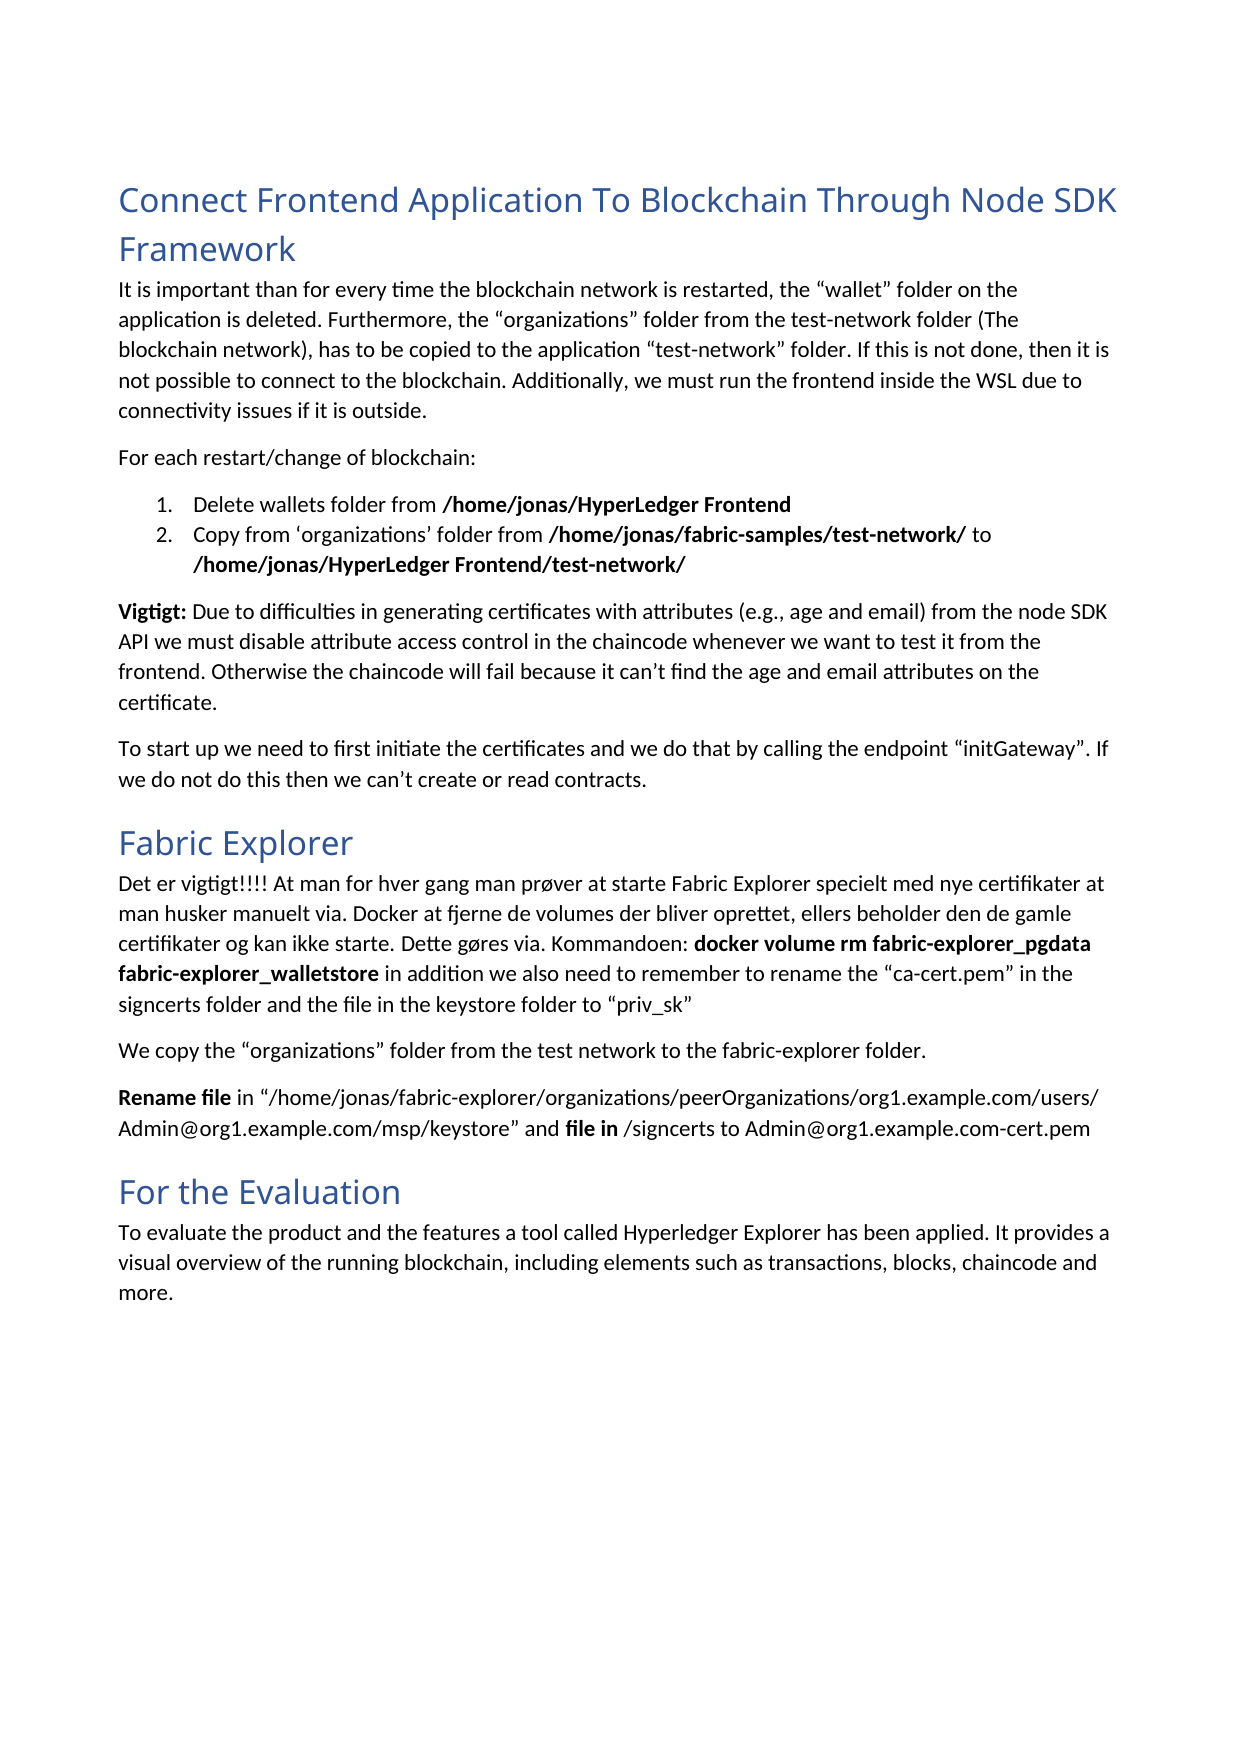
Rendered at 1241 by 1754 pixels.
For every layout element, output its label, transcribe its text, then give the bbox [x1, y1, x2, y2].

text Vigtigt: Due to difficulties in generating certificates with attributes (e.g., age and email) from the node SDK API we must disable attribute access control in the chaincode whenever we want to test it from the frontend. Otherwise the chaincode will fail because it can’t find the age and email attributes on the certificate. [118, 597, 1122, 716]
text To start up we need to first initiate the certificates and we do that by calling the endpoint “initGateway”. If we do not do this then we can’t create or read contracts. [118, 734, 1122, 793]
list Copy from ‘organizations’ folder from /home/jonas/fabric-samples/test-network/ to /home/jonas/HyperLedger Frontend/test-network/ [156, 520, 1122, 578]
subtitle Connect Frontend Application To Blockchain Through Node SDK Framework [118, 177, 1122, 272]
text Det er vigtigt!!!! At man for hver gang man prøver at starte Fabric Explorer specielt med nye certifikater at man husker manuelt via. Docker at fjerne de volumes der bliver oprettet, ellers beholder den de gamle certifikater og kan ikke starte. Dette gøres via. Kommandoen: docker volume rm fabric-explorer_pgdata fabric-explorer_walletstore in addition we also need to remember to rename the “ca-cert.pem” in the signcerts folder and the file in the keystore folder to “priv_sk” [118, 869, 1122, 1018]
text It is important than for every time the blockchain network is restarted, the “wallet” folder on the application is deleted. Furthermore, the “organizations” folder from the test-network folder (The blockchain network), has to be copied to the application “test-network” folder. If this is not done, then it is not possible to connect to the blockchain. Additionally, we must run the frontend inside the WSL due to connectivity issues if it is outside. [118, 275, 1122, 424]
text Rename file in “/home/jonas/fabric-explorer/organizations/peerOrganizations/org1.example.com/users/Admin@org1.example.com/msp/keystore” and file in /signcerts to Admin@org1.example.com-cert.pem [118, 1083, 1122, 1142]
text We copy the “organizations” folder from the test network to the fabric-explorer folder. [118, 1037, 1122, 1064]
text For each restart/change of blockchain: [118, 443, 1122, 471]
subtitle Fabric Explorer [118, 820, 1122, 865]
text To evaluate the product and the features a tool called Hyperledger Explorer has been applied. It provides a visual overview of the running blockchain, including elements such as transactions, blocks, chaincode and more. [118, 1218, 1122, 1306]
list Delete wallets folder from /home/jonas/HyperLedger Frontend [156, 490, 1122, 518]
subtitle For the Evaluation [118, 1169, 1122, 1214]
